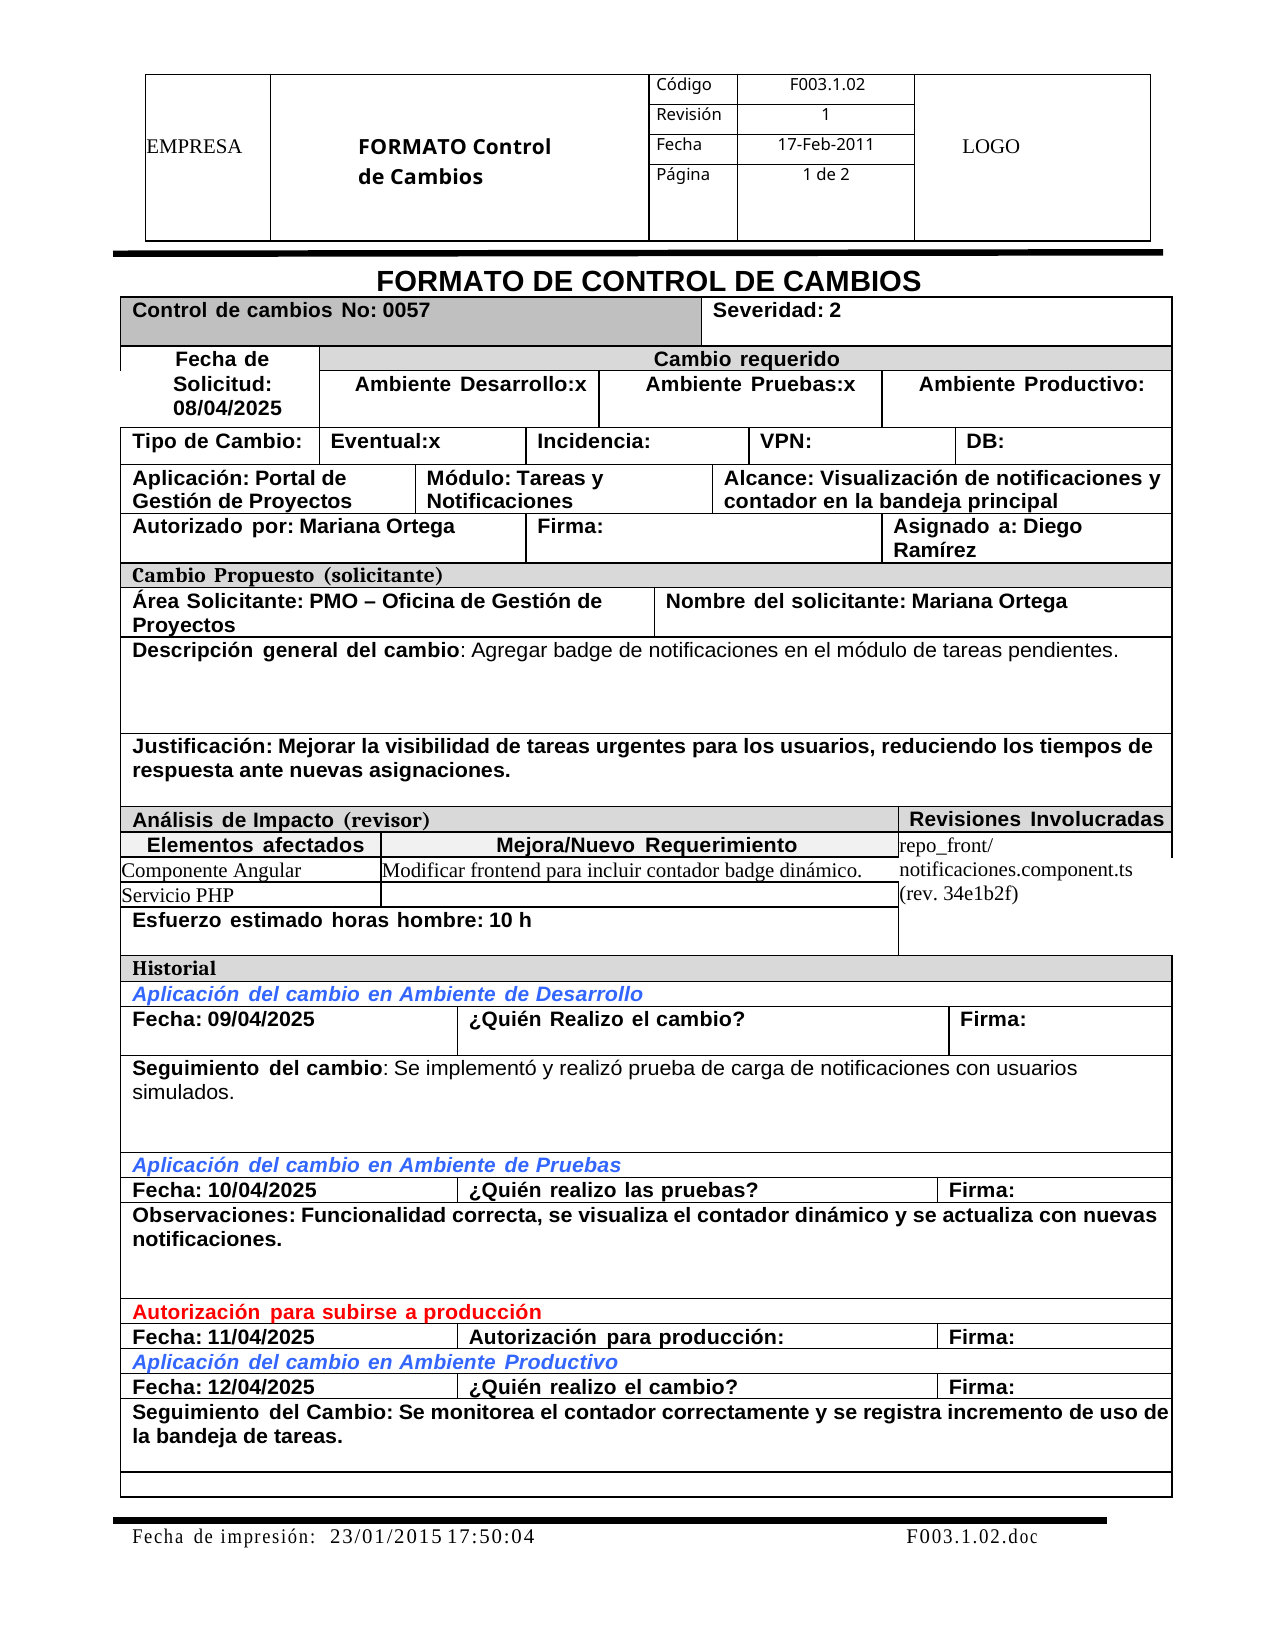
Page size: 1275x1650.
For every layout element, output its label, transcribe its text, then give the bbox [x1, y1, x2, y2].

table_cell Seguimiento del cambio: Se implementó y realizó prueba de carga de notificaciones con usuarios simulados. [121, 1056, 1171, 1152]
table_cell Nombre del solicitante: Mariana Ortega [655, 588, 1171, 636]
table_cell Descripción general del cambio: Agregar badge de notificaciones en el módulo de tareas pendientes. [121, 638, 1171, 733]
table_cell Ambiente Pruebas:x [600, 371, 881, 427]
table_header Severidad: 2 [702, 298, 1171, 345]
table_cell Alcance: Visualización de notificaciones y contador en la bandeja principal [713, 465, 1171, 513]
table_cell repo_front/notificaciones.component.ts (rev. 34e1b2f) [899, 833, 1172, 955]
table_cell Firma: [938, 1178, 1171, 1202]
table_cell Seguimiento del Cambio: Se monitorea el contador correctamente y se registra incremento de uso de la bandeja de tareas. [121, 1399, 1171, 1471]
table_cell DB: [956, 428, 1171, 464]
table_cell Aplicación del cambio en Ambiente de Desarrollo [121, 982, 1171, 1006]
table_header Control de cambios No: 0057 [121, 298, 701, 345]
table_cell Firma: [938, 1324, 1171, 1348]
table_cell ¿Quién Realizo el cambio? [458, 1007, 948, 1055]
table_cell Fecha: 10/04/2025 [121, 1178, 457, 1202]
table_header F003.1.02 [738, 75, 914, 104]
table_cell Aplicación del cambio en Ambiente de Pruebas [121, 1153, 1171, 1177]
table_cell Ambiente Desarrollo:x [320, 371, 598, 427]
table_cell Autorizado por: Mariana Ortega [121, 514, 525, 562]
table_cell Análisis de Impacto (revisor) [121, 807, 898, 831]
table_cell Fecha: 09/04/2025 [121, 1007, 457, 1055]
table_cell VPN: [750, 428, 955, 464]
table_cell Autorización para producción: [458, 1324, 937, 1348]
table_cell Fecha de Solicitud: 08/04/2025 [121, 347, 319, 427]
table_cell Eventual:x [320, 428, 525, 464]
table_cell Asignado a: Diego Ramírez [883, 514, 1171, 562]
table_cell ¿Quién realizo las pruebas? [458, 1178, 937, 1202]
text Fecha de impresión: 23/01/2015 17:50:04 F003.1.02.doc [132, 1524, 1185, 1548]
table_cell Revisiones Involucradas [899, 807, 1171, 831]
table_cell Tipo de Cambio: [121, 428, 319, 464]
table_header EMPRESA [146, 75, 270, 240]
table_cell Revisión [650, 105, 737, 134]
table_cell Página [650, 165, 737, 240]
table_cell Autorización para subirse a producción [121, 1299, 1171, 1323]
table_cell Fecha [650, 135, 737, 164]
table_cell Servicio PHP notificaciones.php [121, 883, 380, 906]
table_cell Ambiente Productivo: [883, 371, 1171, 427]
table_cell 17-Feb-2011 [738, 135, 914, 164]
table_cell Cambio Propuesto (solicitante) [121, 564, 1171, 587]
table_cell Incidencia: [527, 428, 748, 464]
table_header LOGO [915, 75, 1150, 240]
table_cell Área Solicitante: PMO – Oficina de Gestión de Proyectos [121, 588, 654, 636]
table_cell [382, 883, 898, 906]
table_cell Modificar frontend para incluir contador badge dinámico. Crear endpoint en PHP que entregue el conteo de notificaciones no leídas por usuario. [382, 858, 898, 881]
table_header FORMATO Control de Cambios [271, 75, 648, 240]
table_cell Firma: [938, 1374, 1171, 1398]
table_cell Fecha: 11/04/2025 [121, 1324, 457, 1348]
table_cell 1 de 2 [738, 165, 914, 240]
table_cell Firma: [527, 514, 881, 562]
table_cell Componente Angular "notificaciones" [121, 858, 380, 881]
table_cell ¿Quién realizo el cambio? [458, 1374, 937, 1398]
table_cell Observaciones: Funcionalidad correcta, se visualiza el contador dinámico y se actualiza con nuevas notificaciones. [121, 1203, 1171, 1298]
table_cell Aplicación del cambio en Ambiente Productivo [121, 1349, 1171, 1373]
table_cell Elementos afectados [121, 833, 380, 856]
table_cell 1 [738, 105, 914, 134]
table_cell Módulo: Tareas y Notificaciones [416, 465, 712, 513]
table_cell Firma: [950, 1007, 1171, 1055]
table_cell Cambio requerido en: [320, 347, 1171, 370]
table_cell Justificación: Mejorar la visibilidad de tareas urgentes para los usuarios, reduciendo los tiempos de respuesta ante nuevas asignaciones. [121, 734, 1171, 806]
table_cell Historial [121, 956, 1171, 981]
table_cell Mejora/Nuevo Requerimiento [382, 833, 898, 856]
table_cell Esfuerzo estimado horas hombre: 10 h [121, 908, 898, 955]
table_header Código [650, 75, 737, 104]
table_cell Aplicación: Portal de Gestión de Proyectos [121, 465, 415, 513]
table_cell Fecha: 12/04/2025 [121, 1374, 457, 1398]
text FORMATO DE CONTROL DE CAMBIOS [376, 265, 1185, 296]
table_cell [121, 1473, 1171, 1496]
